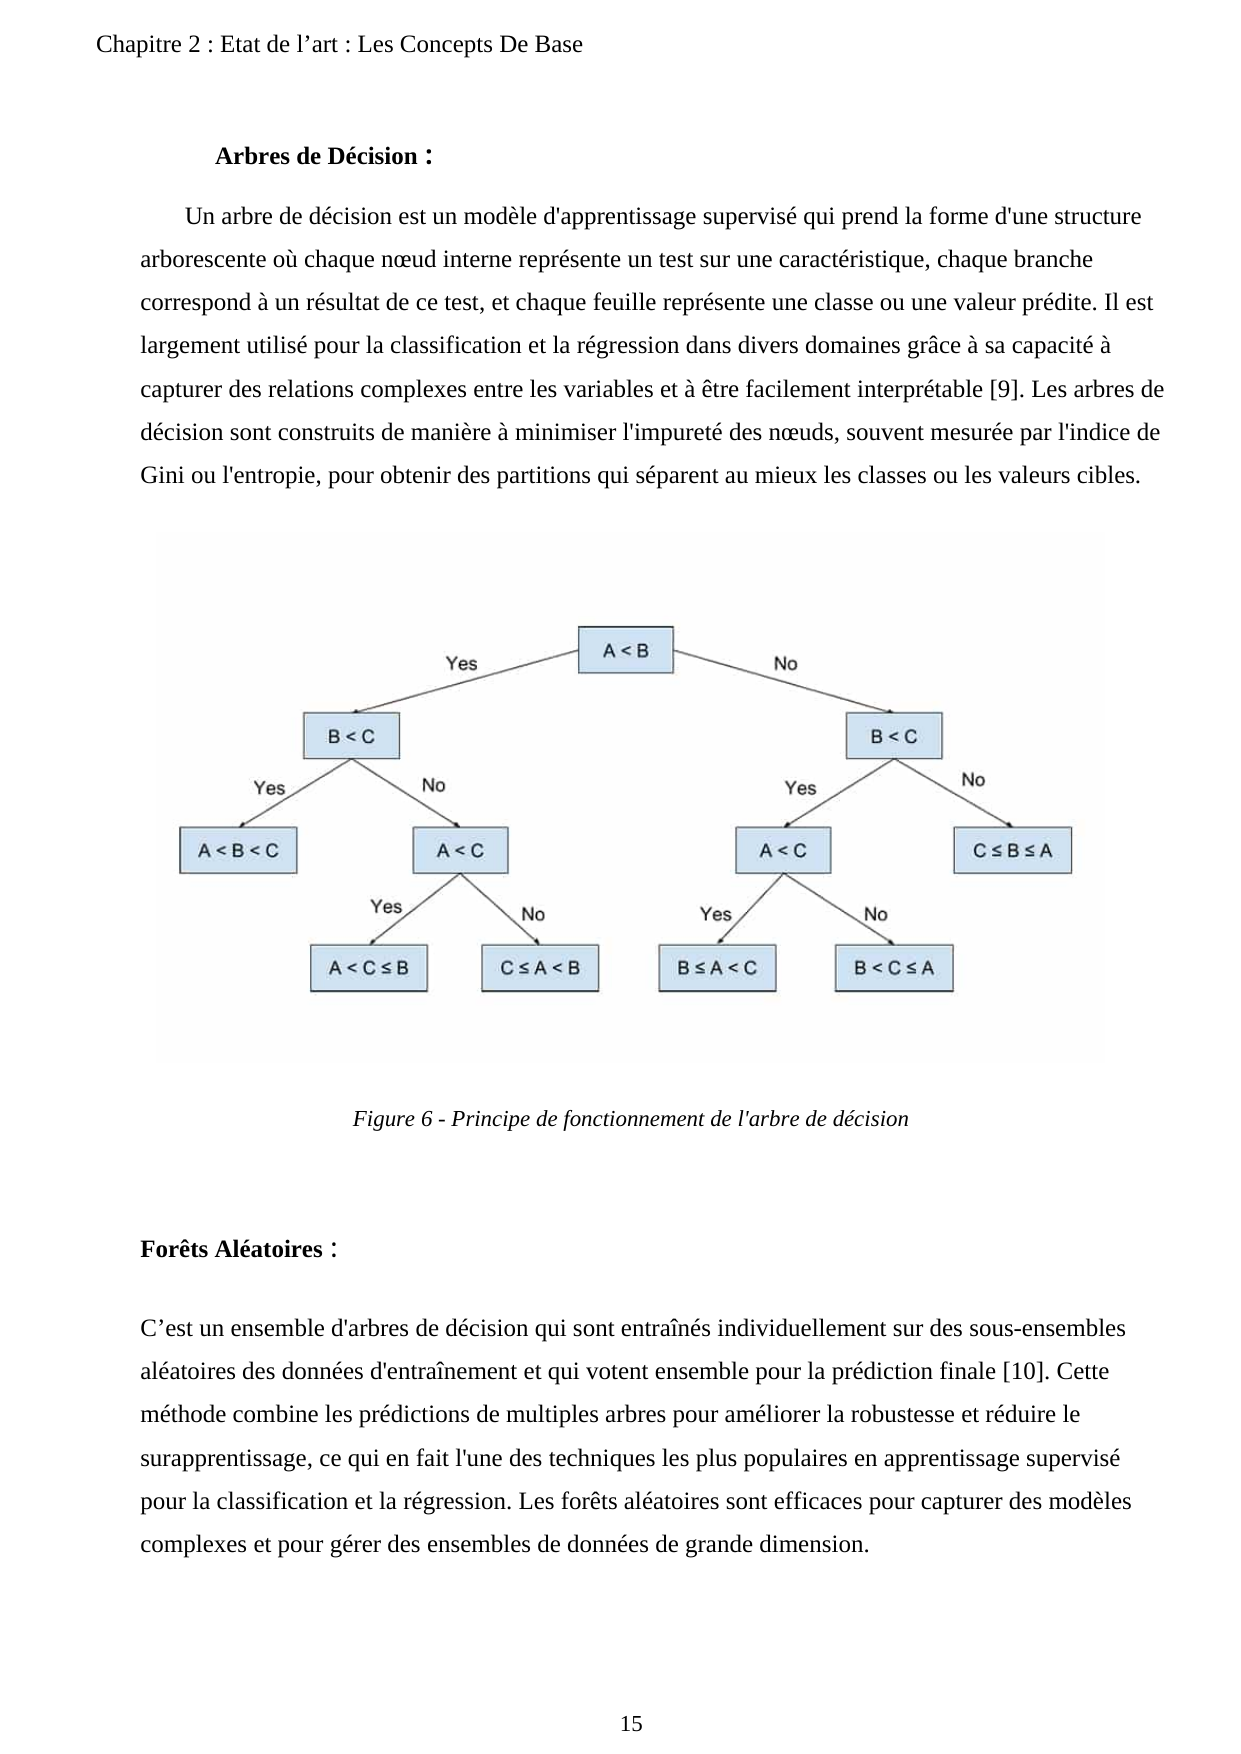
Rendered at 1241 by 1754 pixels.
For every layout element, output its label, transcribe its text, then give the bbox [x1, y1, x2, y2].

picture [156, 532, 1106, 1063]
text Forêts Aléatoires : [140, 1229, 1166, 1266]
text C’est un ensemble d'arbres de décision qui sont entraînés individuellement sur des sous-ensembles aléatoires des données d'entraînement et qui votent ensemble pour la prédiction finale [10]. Cette méthode combine les prédictions de multiples arbres pour améliorer la robustesse et réduire le surapprentissage, ce qui en fait l'une des techniques les plus populaires en apprentissage supervisé pour la classification et la régression. Les forêts aléatoires sont efficaces pour capturer des modèles complexes et pour gérer des ensembles de données de grande dimension. [140, 1313, 1166, 1558]
text Un arbre de décision est un modèle d'apprentissage supervisé qui prend la forme d'une structure arborescente où chaque nœud interne représente un test sur une caractéristique, chaque branche correspond à un résultat de ce test, et chaque feuille représente une classe ou une valeur prédite. Il est largement utilisé pour la classification et la régression dans divers domaines grâce à sa capacité à capturer des relations complexes entre les variables et à être facilement interprétable [9]. Les arbres de décision sont construits de manière à minimiser l'impureté des nœuds, souvent mesurée par l'indice de Gini ou l'entropie, pour obtenir des partitions qui séparent au mieux les classes ou les valeurs cibles. [140, 201, 1166, 489]
text Figure 6 - Principe de fonctionnement de l'arbre de décision [96, 1104, 1166, 1131]
subtitle Arbres de Décision : [215, 135, 1166, 172]
